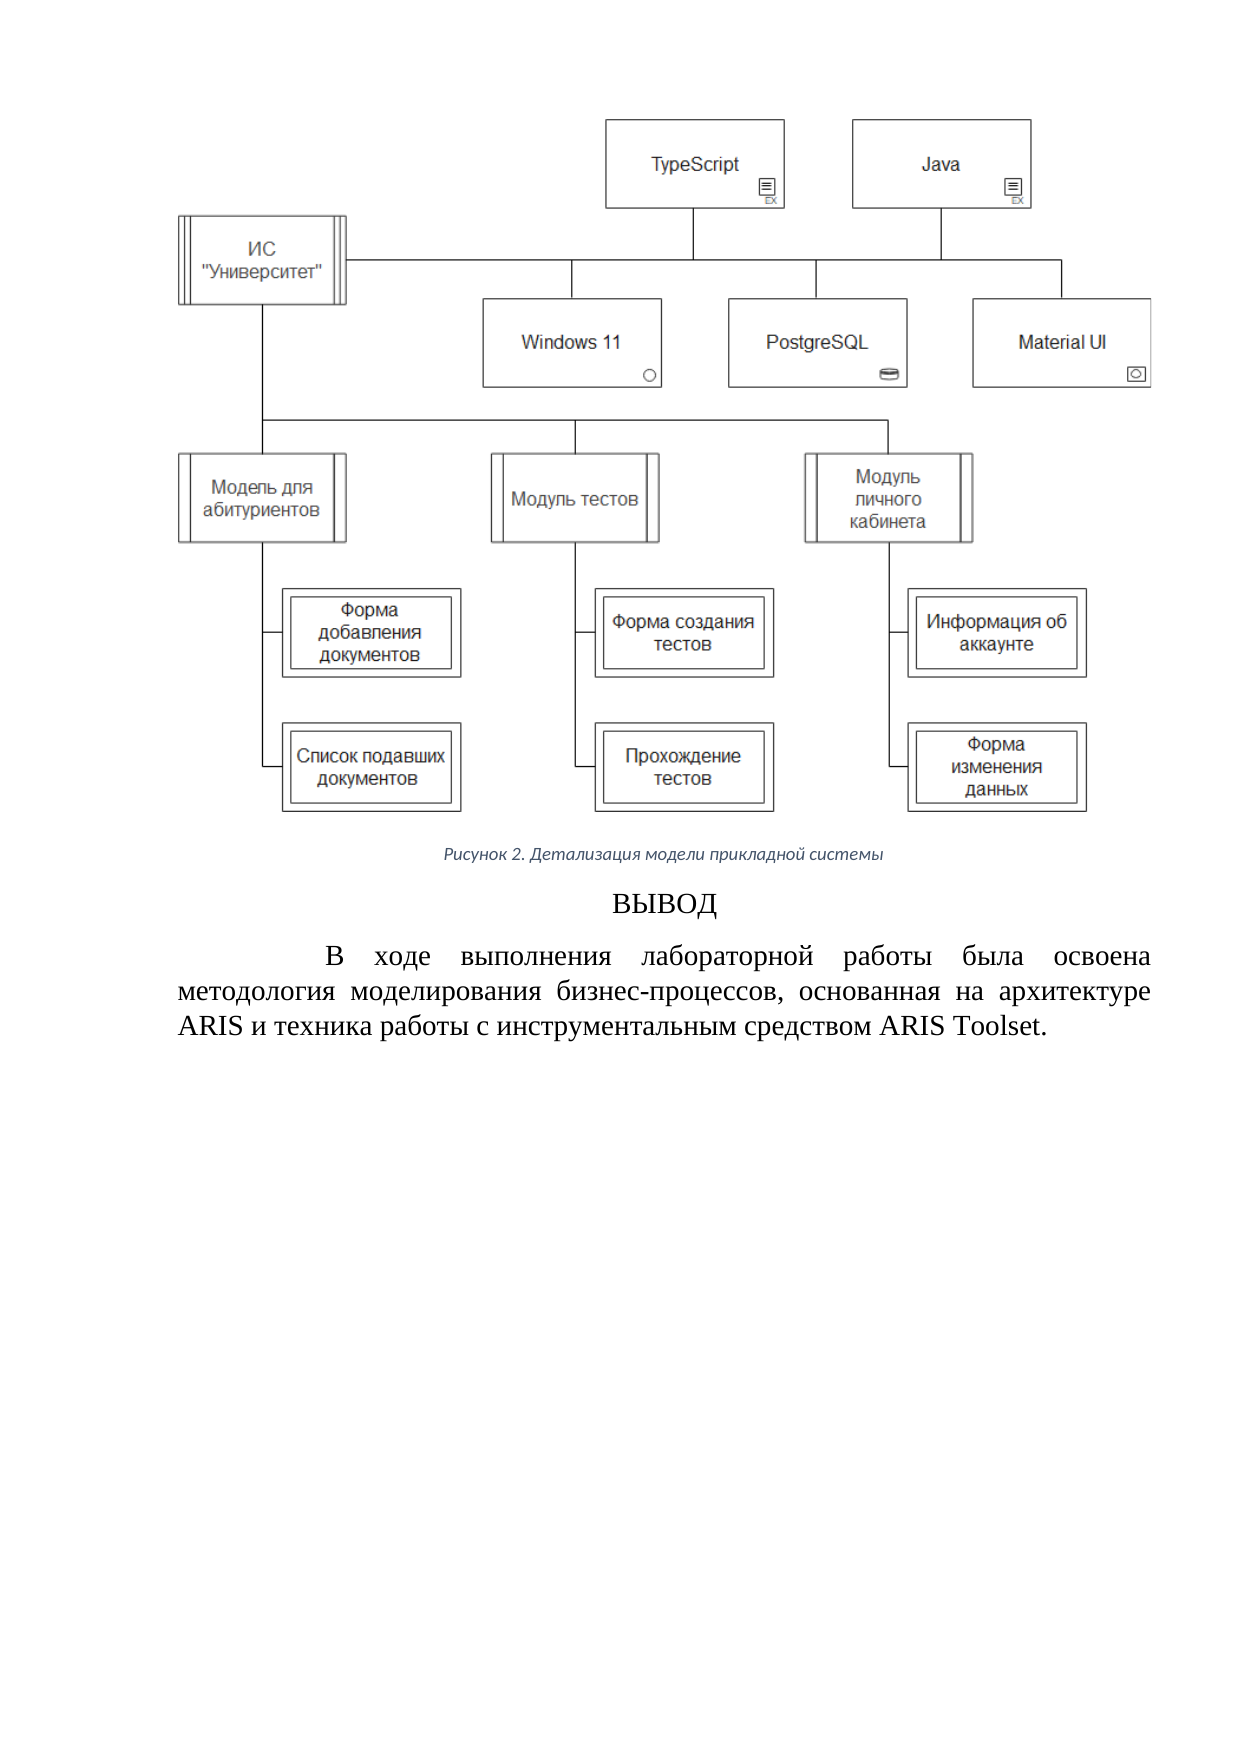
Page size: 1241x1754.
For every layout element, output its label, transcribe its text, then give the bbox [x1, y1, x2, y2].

text В ходе выполнения лабораторной работы была освоена методология моделирования бизнес-процессов, основанная на архитектуре ARIS и техника работы с инструментальным средством ARIS Toolset. [177, 938, 1152, 1042]
picture [177, 118, 1152, 812]
text ВЫВОД [177, 886, 1152, 919]
